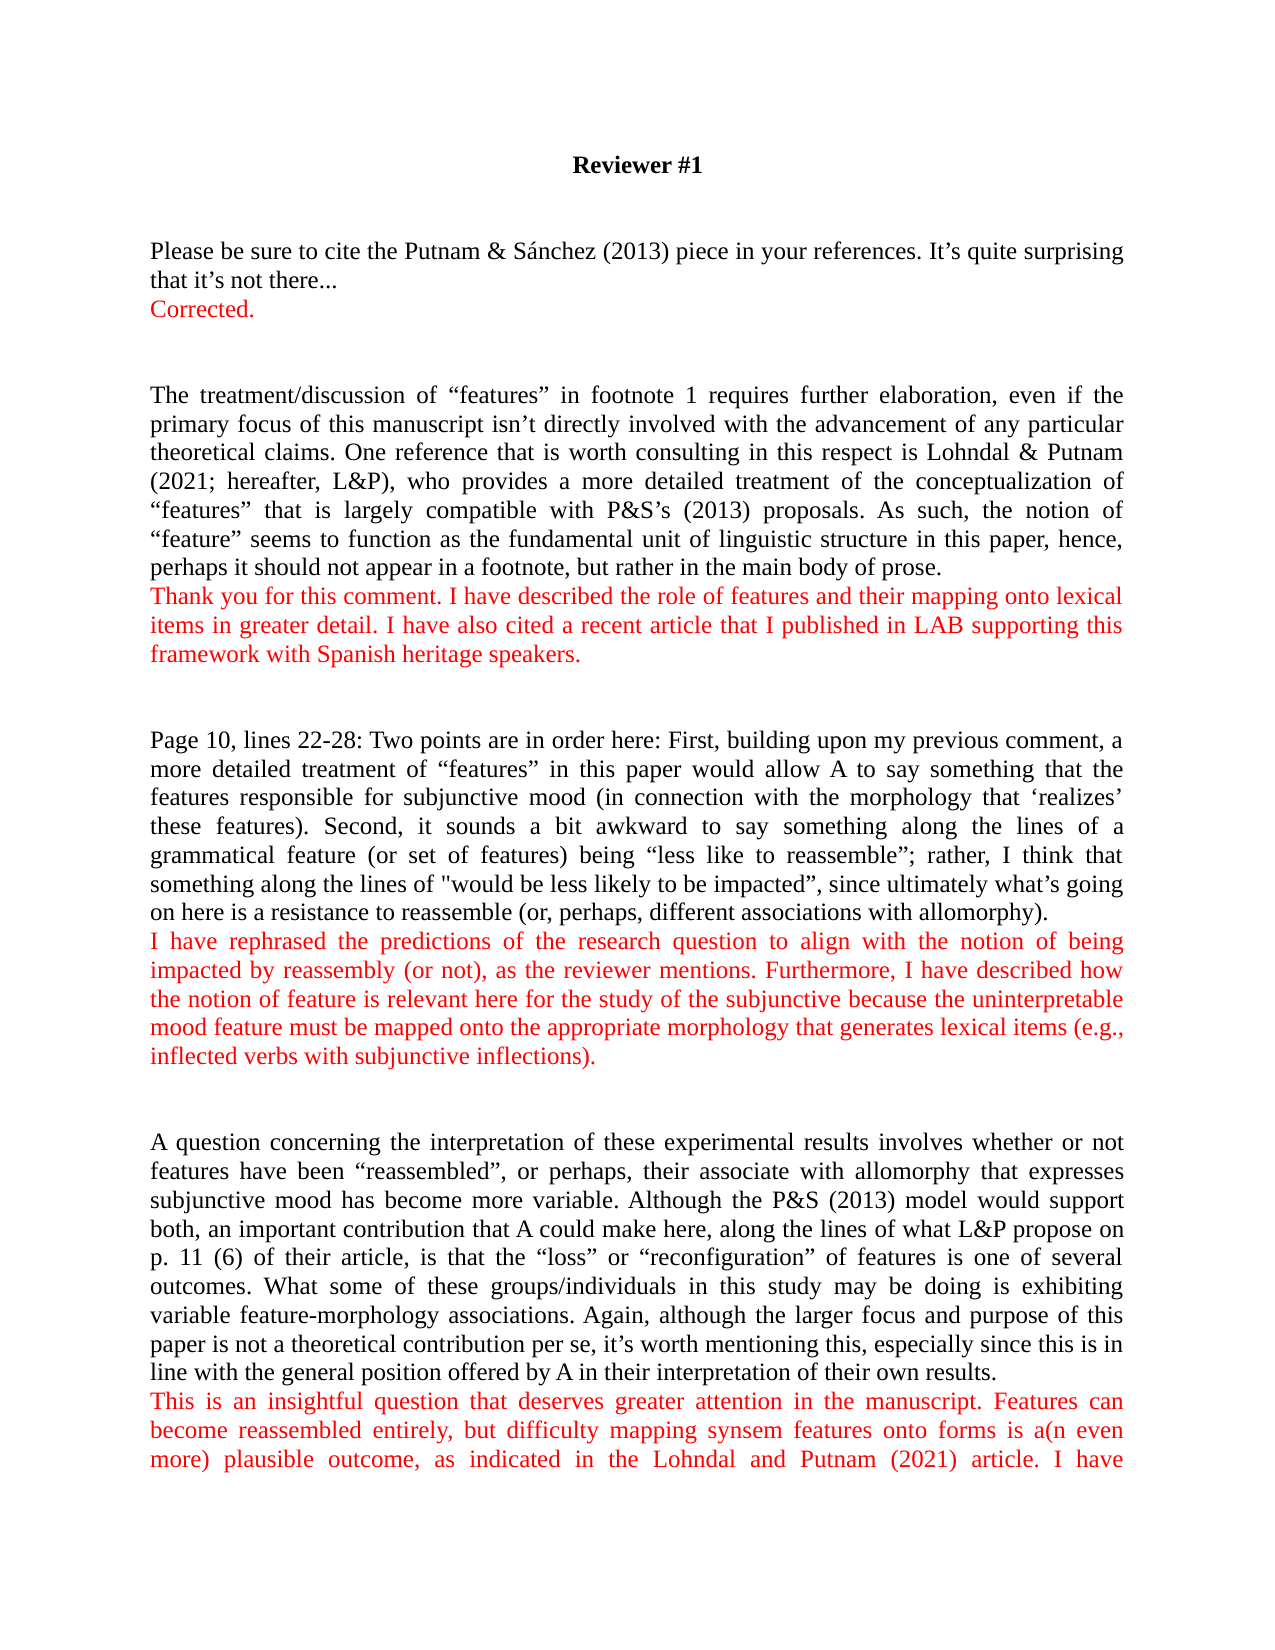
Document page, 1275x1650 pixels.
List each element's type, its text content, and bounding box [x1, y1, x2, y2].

text The treatment/discussion of “features” in footnote 1 requires further elaboration, even if the primary focus of this manuscript isn’t directly involved with the advancement of any particular theoretical claims. One reference that is worth consulting in this respect is Lohndal & Putnam (2021; hereafter, L&P), who provides a more detailed treatment of the conceptualization of “features” that is largely compatible with P&S’s (2013) proposals. As such, the notion of “feature” seems to function as the fundamental unit of linguistic structure in this paper, hence, perhaps it should not appear in a footnote, but rather in the main body of prose. [150, 380, 1125, 581]
text Thank you for this comment. I have described the role of features and their mapping onto lexical items in greater detail. I have also cited a recent article that I published in LAB supporting this framework with Spanish heritage speakers. [150, 581, 1125, 667]
text Reviewer #1 [150, 150, 1125, 179]
text Corrected. [150, 294, 1125, 322]
text Page 10, lines 22-28: Two points are in order here: First, building upon my previous comment, a more detailed treatment of “features” in this paper would allow A to say something that the features responsible for subjunctive mood (in connection with the morphology that ‘realizes’ these features). Second, it sounds a bit awkward to say something along the lines of a grammatical feature (or set of features) being “less like to reassemble”; rather, I think that something along the lines of "would be less likely to be impacted”, since ultimately what’s going on here is a resistance to reassemble (or, perhaps, different associations with allomorphy). [150, 725, 1125, 926]
text Please be sure to cite the Putnam & Sánchez (2013) piece in your references. It’s quite surprising that it’s not there... [150, 236, 1125, 294]
text A question concerning the interpretation of these experimental results involves whether or not features have been “reassembled”, or perhaps, their associate with allomorphy that expresses subjunctive mood has become more variable. Although the P&S (2013) model would support both, an important contribution that A could make here, along the lines of what L&P propose on p. 11 (6) of their article, is that the “loss” or “reconfiguration” of features is one of several outcomes. What some of these groups/individuals in this study may be doing is exhibiting variable feature-morphology associations. Again, although the larger focus and purpose of this paper is not a theoretical contribution per se, it’s worth mentioning this, especially since this is in line with the general position offered by A in their interpretation of their own results. [150, 1127, 1125, 1386]
text I have rephrased the predictions of the research question to align with the notion of being impacted by reassembly (or not), as the reviewer mentions. Furthermore, I have described how the notion of feature is relevant here for the study of the subjunctive because the uninterpretable mood feature must be mapped onto the appropriate morphology that generates lexical items (e.g., inflected verbs with subjunctive inflections). [150, 926, 1125, 1070]
